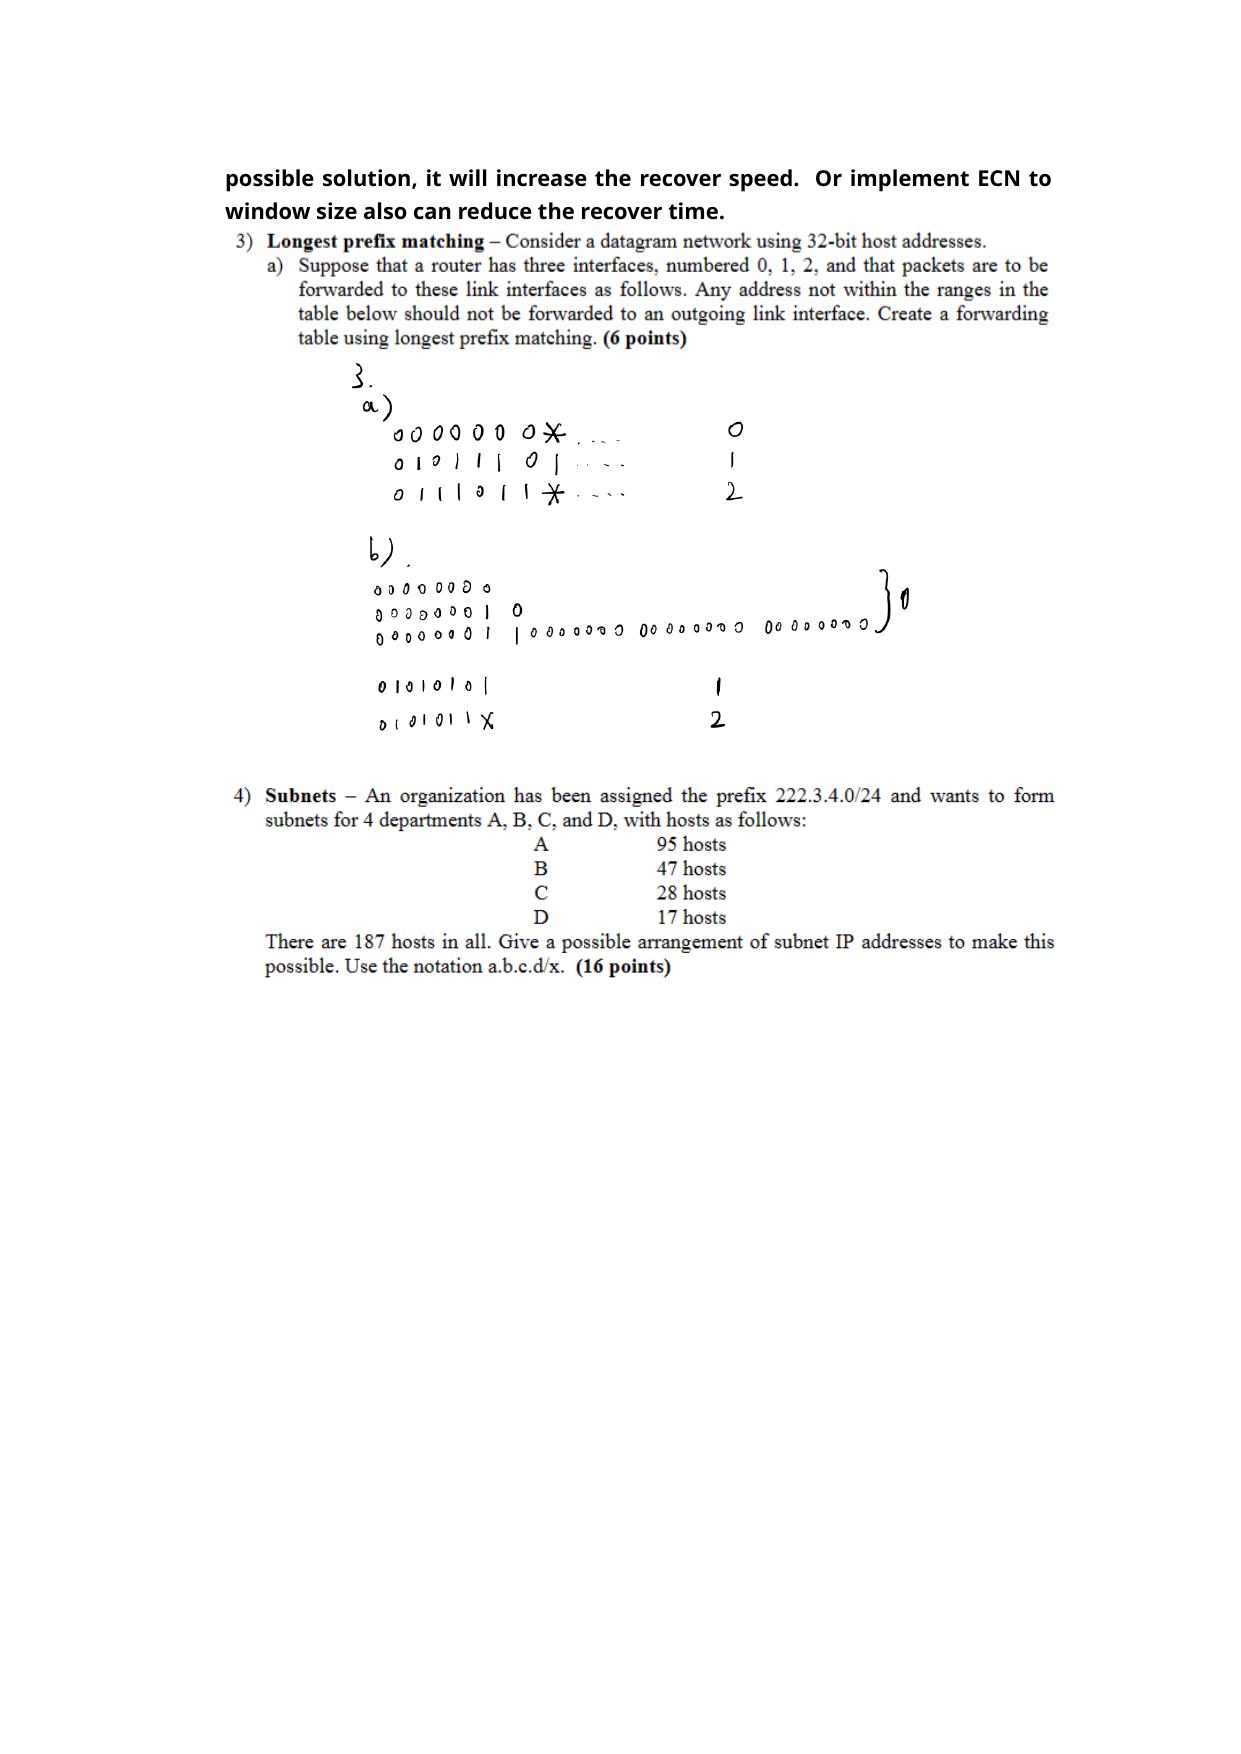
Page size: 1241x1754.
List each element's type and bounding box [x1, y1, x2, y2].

list [225, 162, 1053, 227]
picture [225, 227, 1091, 356]
picture [225, 779, 1091, 982]
picture [350, 357, 927, 746]
